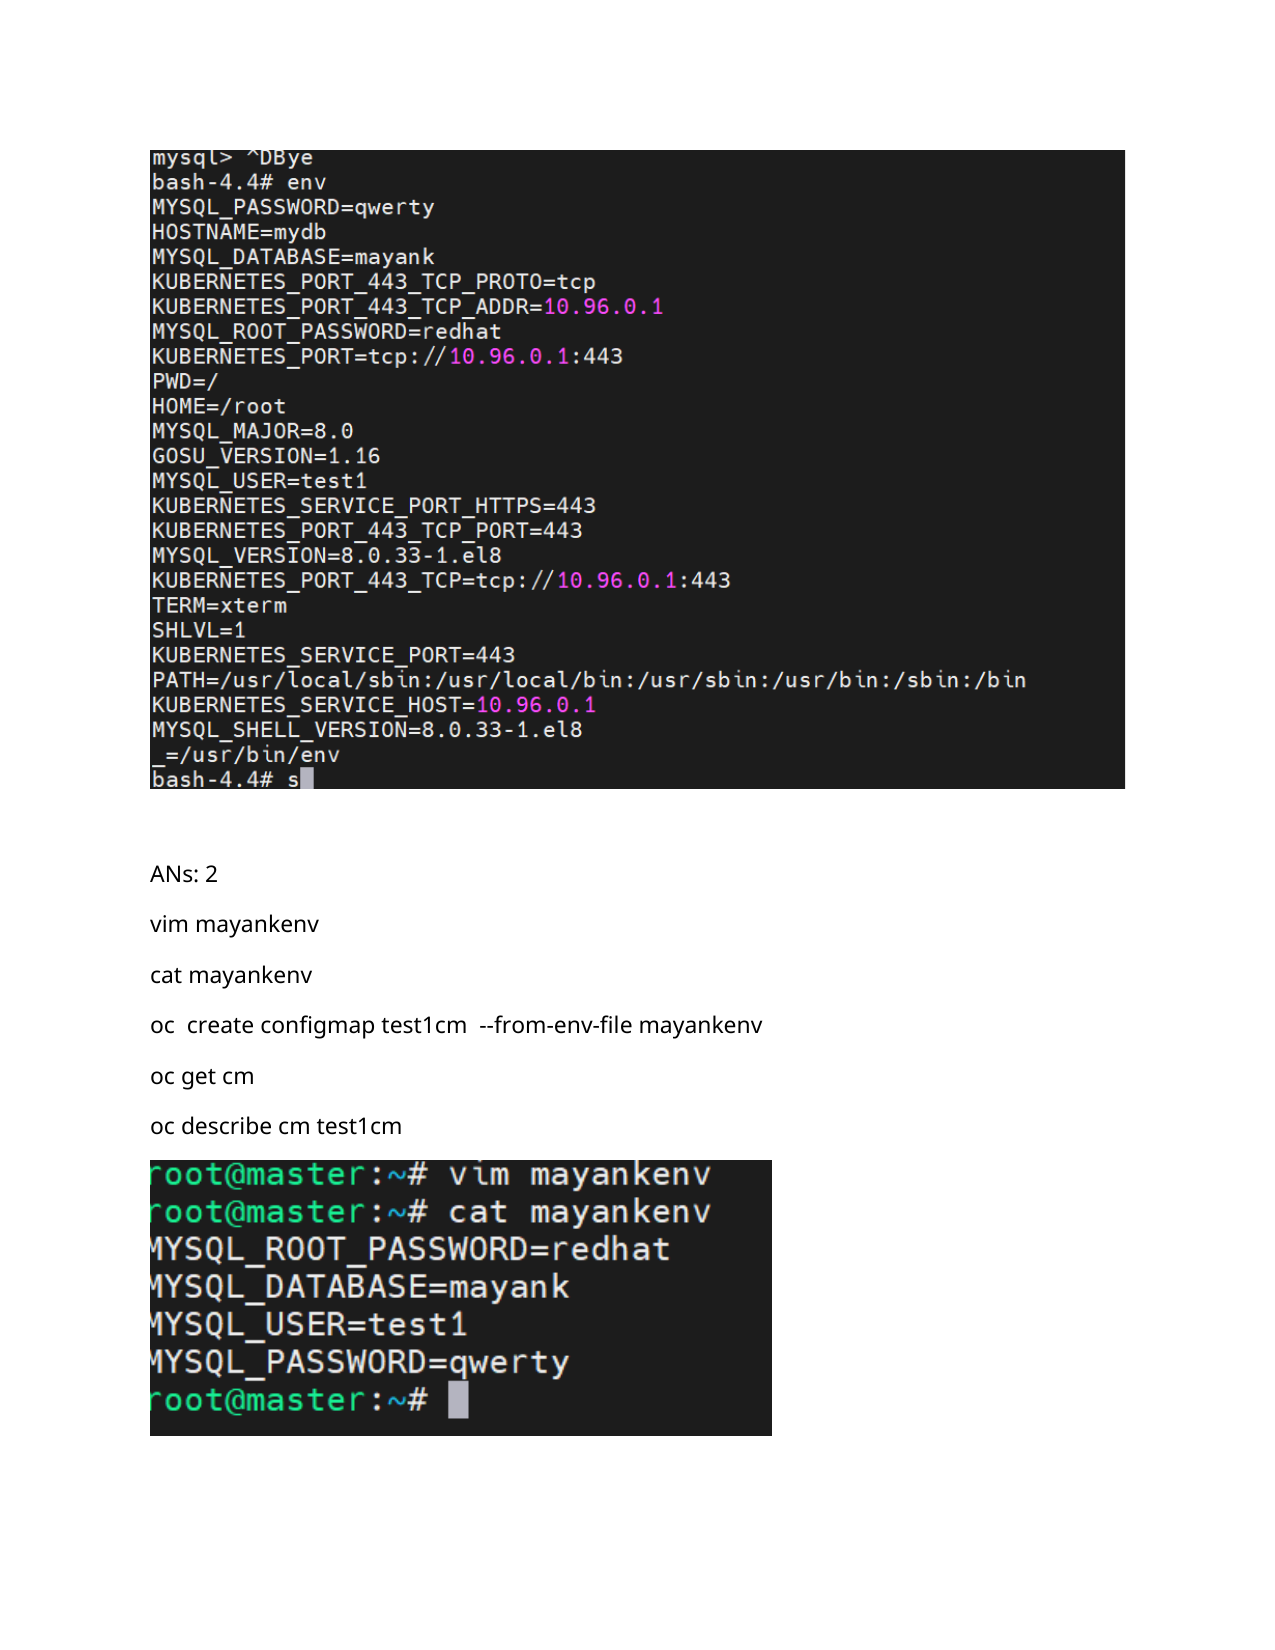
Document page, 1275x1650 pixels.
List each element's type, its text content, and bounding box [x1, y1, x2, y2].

text cat mayankenv [150, 959, 1125, 990]
text oc describe cm test1cm [150, 1110, 1125, 1141]
text vim mayankenv [150, 908, 1125, 939]
picture [150, 1160, 772, 1436]
picture [150, 150, 1125, 789]
text ANs: 2 [150, 858, 1125, 889]
text oc create configmap test1cm --from-env-file mayankenv [150, 1009, 1125, 1040]
text oc get cm [150, 1059, 1125, 1091]
